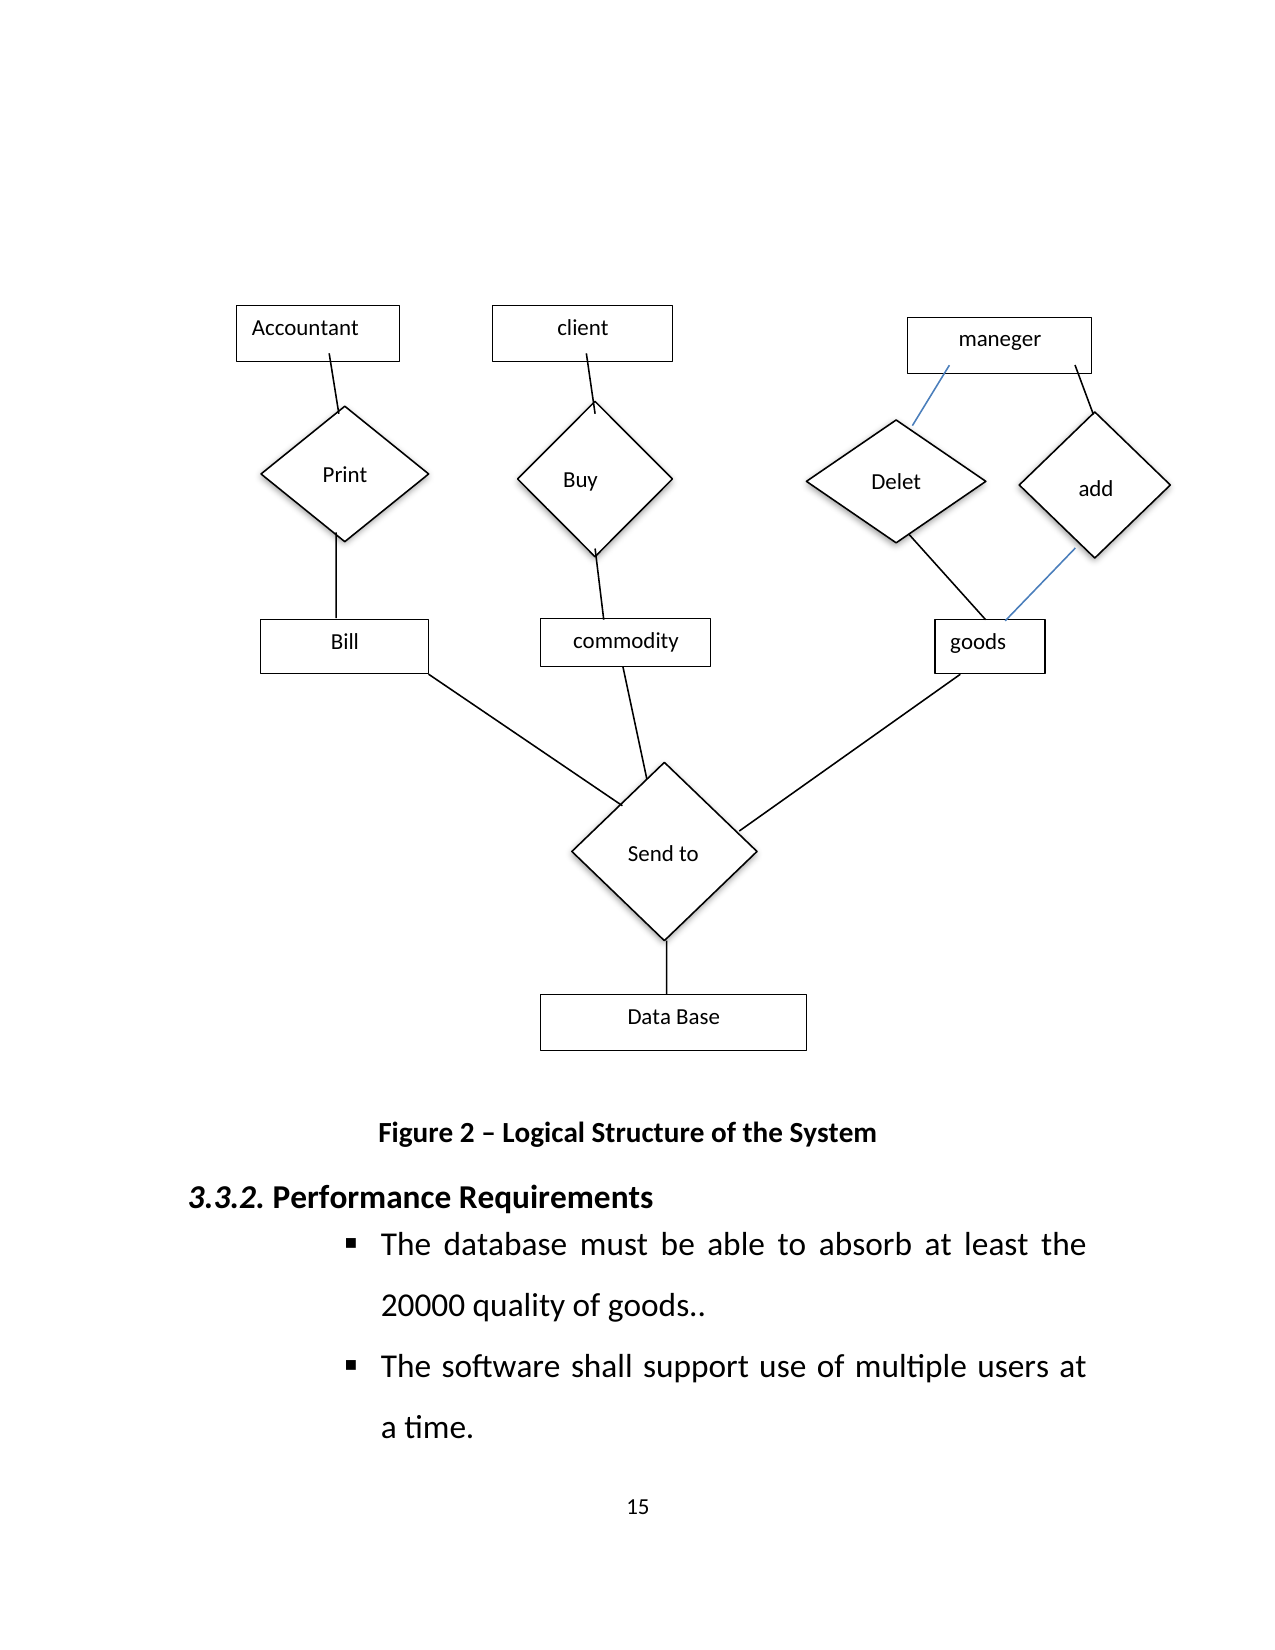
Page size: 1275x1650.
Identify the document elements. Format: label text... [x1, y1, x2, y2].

list The database must be able to absorb at least the 20000 quality of goods.. [343, 1223, 1087, 1325]
text Figure 2 – Logical Structure of the System [187, 1114, 1087, 1150]
list The software shall support use of multiple users at a time. [343, 1345, 1087, 1447]
subtitle 3.3.2. Performance Requirements [187, 1176, 1087, 1217]
